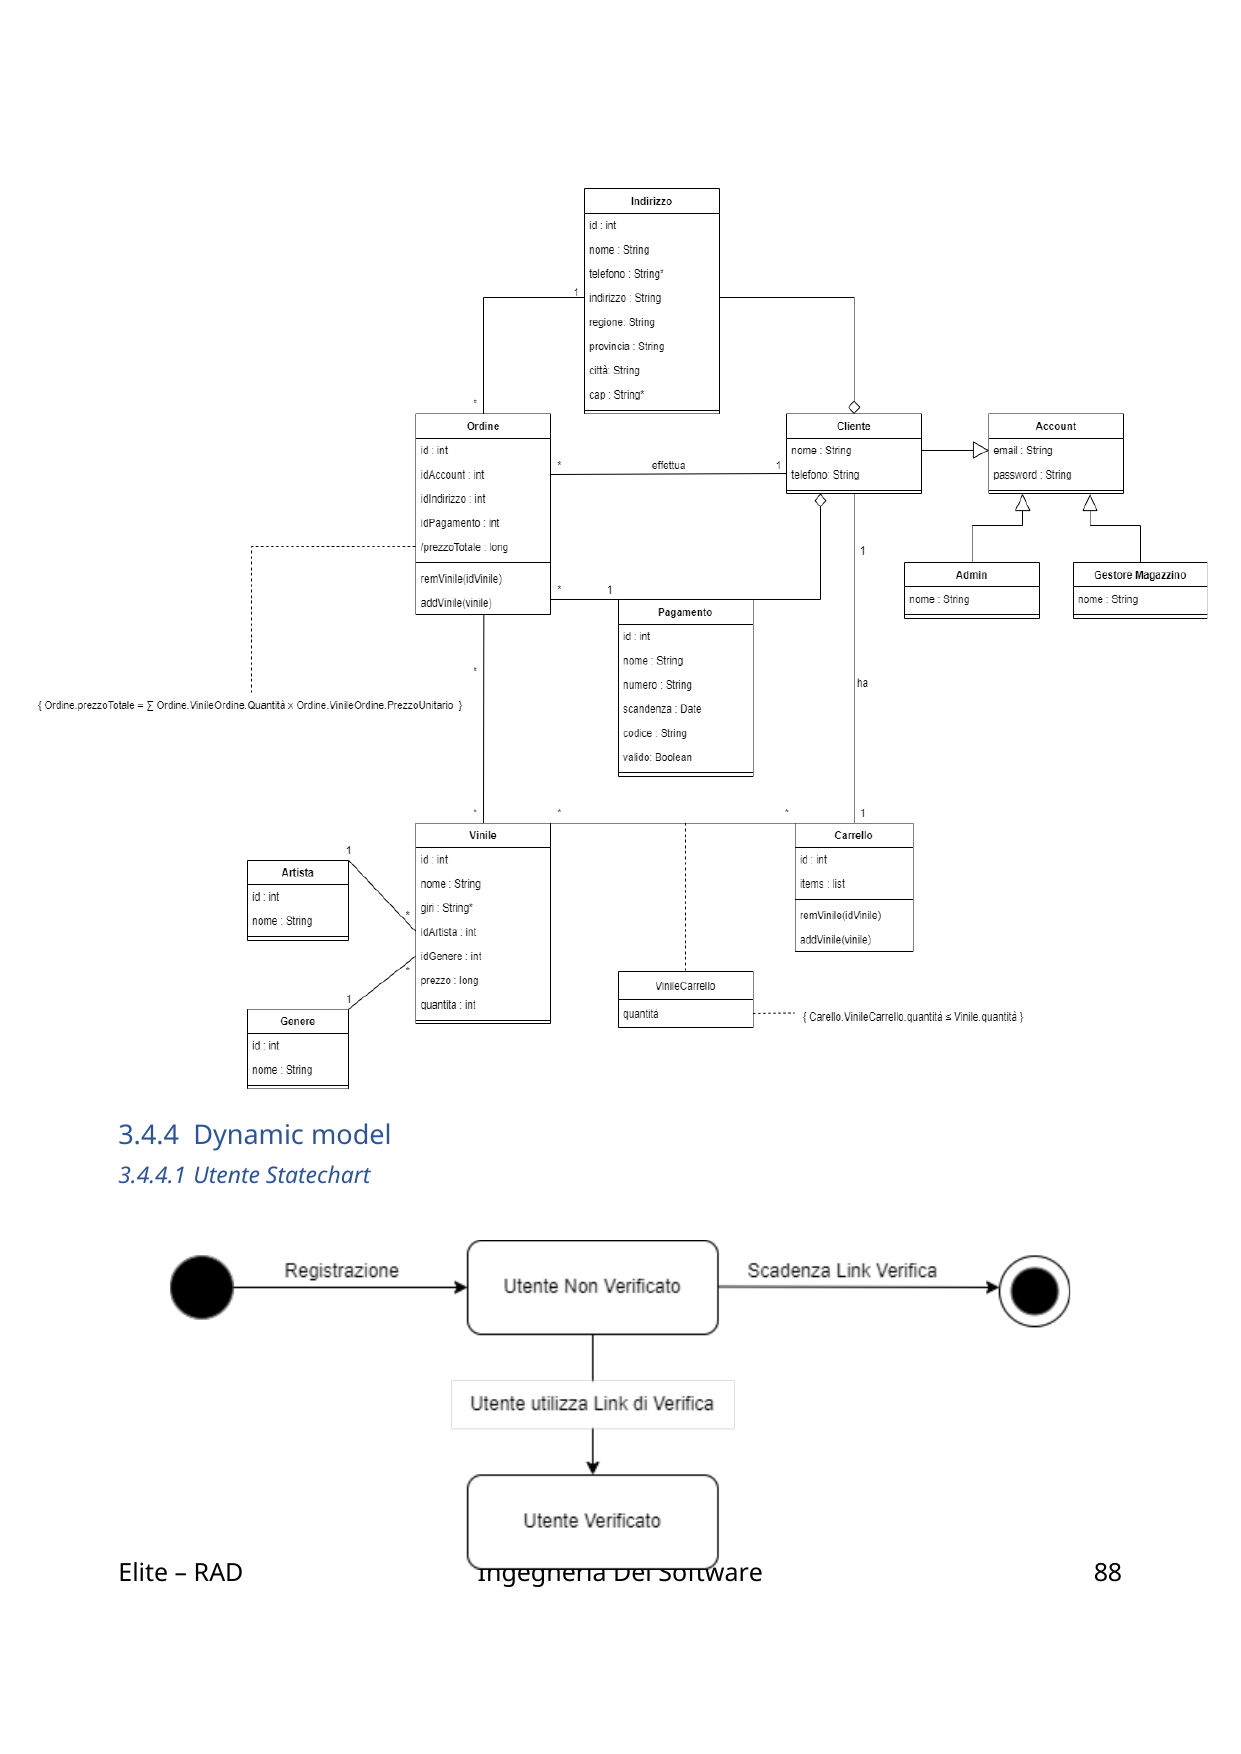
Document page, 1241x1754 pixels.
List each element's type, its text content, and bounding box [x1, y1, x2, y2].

picture [170, 1240, 1071, 1570]
subtitle Dynamic model [118, 1089, 1122, 1153]
subtitle Utente Statechart [118, 1159, 1122, 1190]
picture [36, 188, 1208, 1089]
